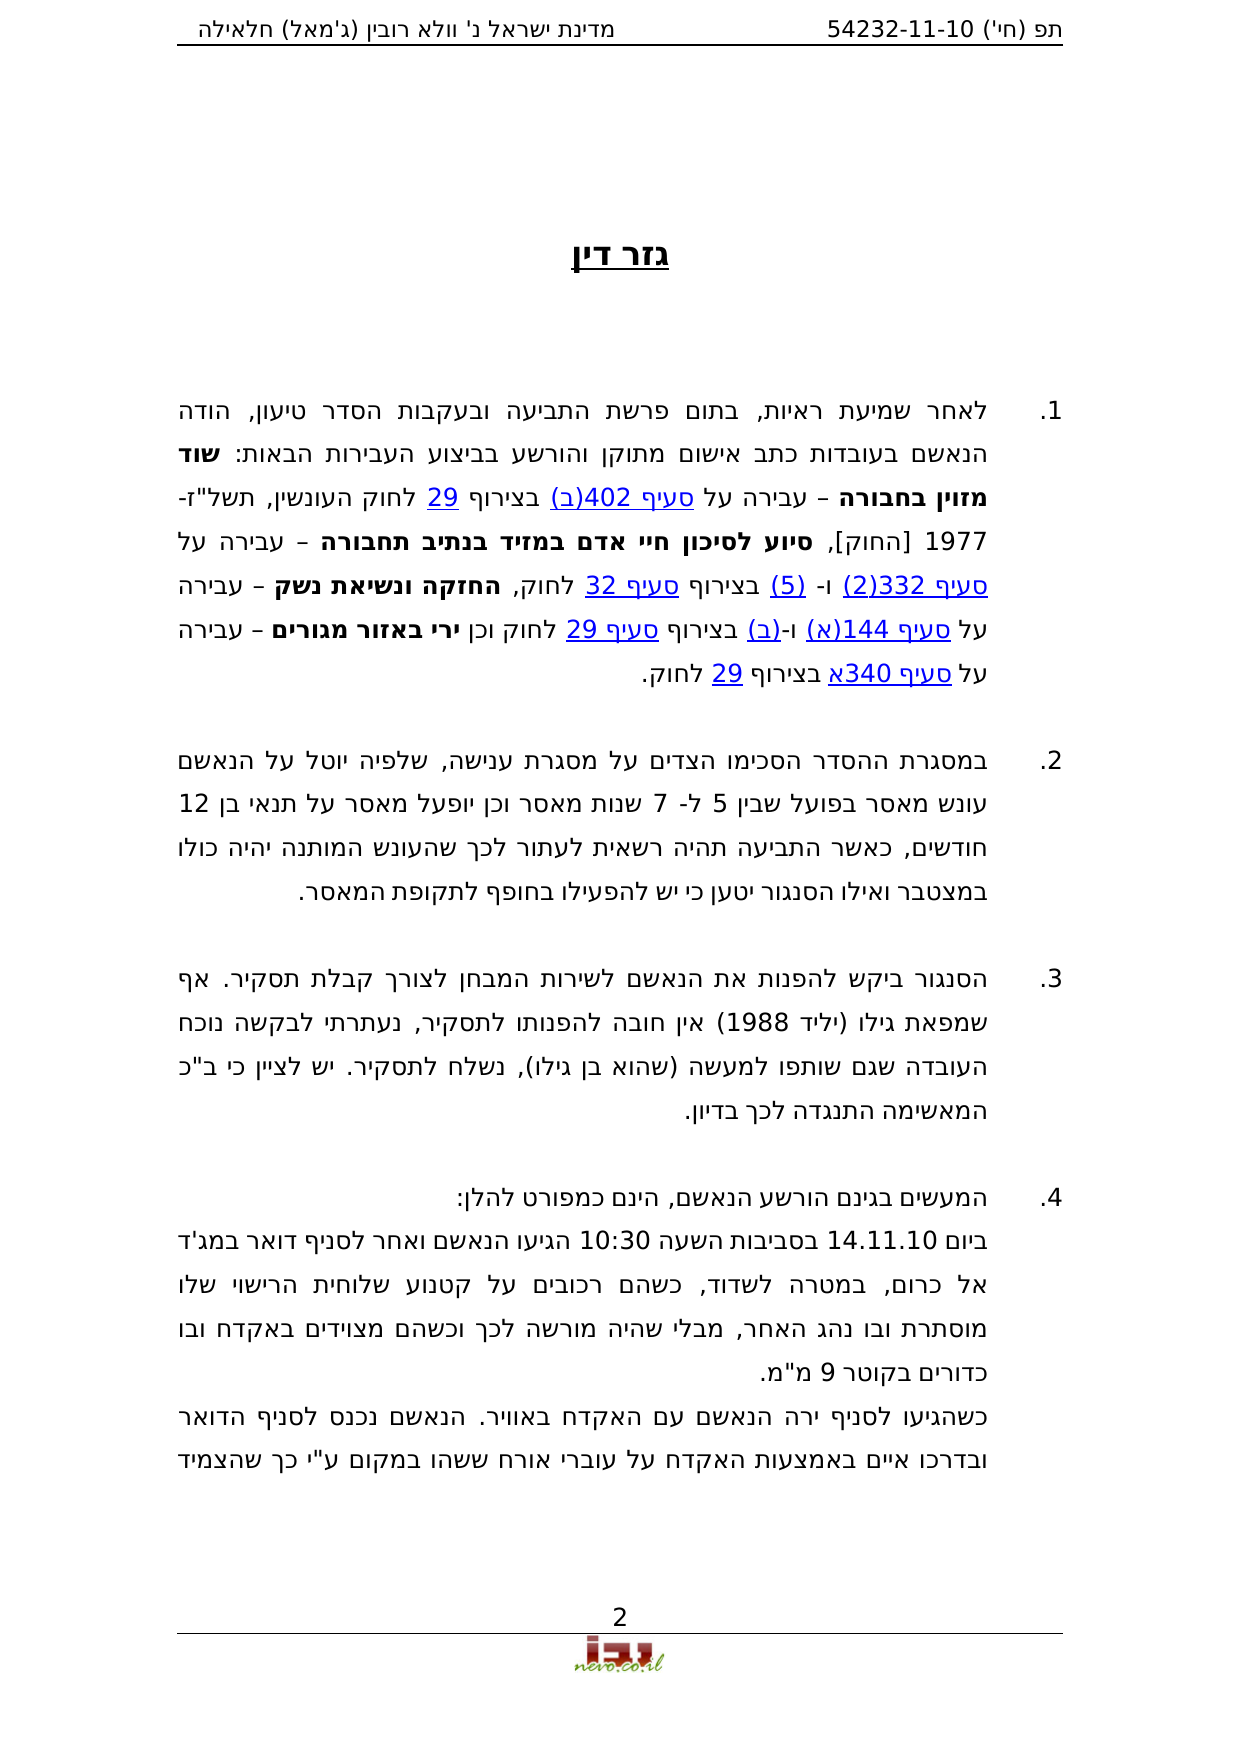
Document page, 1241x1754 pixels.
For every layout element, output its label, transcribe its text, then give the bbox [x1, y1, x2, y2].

picture [574, 1635, 666, 1673]
text 4. המעשים בגינם הורשע הנאשם, הינם כמפורט להלן: [177, 1183, 1063, 1212]
text 2. במסגרת ההסדר הסכימו הצדים על מסגרת ענישה, שלפיה יוטל על הנאשם עונש מאסר בפועל שבין 5 ל- 7 שנות מאסר וכן יופעל מאסר על תנאי בן 12 חודשים, כאשר התביעה תהיה רשאית לעתור לכך שהעונש המותנה יהיה כולו במצטבר ואילו הסנגור יטען כי יש להפעילו בחופף לתקופת המאסר. [177, 746, 1063, 907]
text 3. הסנגור ביקש להפנות את הנאשם לשירות המבחן לצורך קבלת תסקיר. אף שמפאת גילו (יליד 1988) אין חובה להפנותו לתסקיר, נעתרתי לבקשה נוכח העובדה שגם שותפו למעשה (שהוא בן גילו), נשלח לתסקיר. יש לציין כי ב"כ המאשימה התנגדה לכך בדיון. [177, 964, 1063, 1125]
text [177, 1402, 1063, 1475]
text 1. לאחר שמיעת ראיות, בתום פרשת התביעה ובעקבות הסדר טיעון, הודה הנאשם בעובדות כתב אישום מתוקן והורשע בביצוע העבירות הבאות: שוד מזוין בחבורה – עבירה על סעיף 402(ב) בצירוף 29 לחוק העונשין, תשל"ז-1977 [החוק], סיוע לסיכון חיי אדם במזיד בנתיב תחבורה – עבירה על סעיף 332(2) ו- (5) בצירוף סעיף 32 לחוק, החזקה ונשיאת נשק – עבירה על סעיף 144(א) ו-(ב) בצירוף סעיף 29 לחוק וכן ירי באזור מגורים – עבירה על סעיף 340א בצירוף 29 לחוק. [177, 396, 1063, 688]
table_header גזר דין [161, 235, 1079, 312]
text ביום 14.11.10 בסביבות השעה 10:30 הגיעו הנאשם ואחר לסניף דואר במג'ד אל כרום, במטרה לשדוד, כשהם רכובים על קטנוע שלוחית הרישוי שלו מוסתרת ובו נהג האחר, מבלי שהיה מורשה לכך וכשהם מצוידים באקדח ובו כדורים בקוטר 9 מ"מ. [177, 1226, 1063, 1387]
